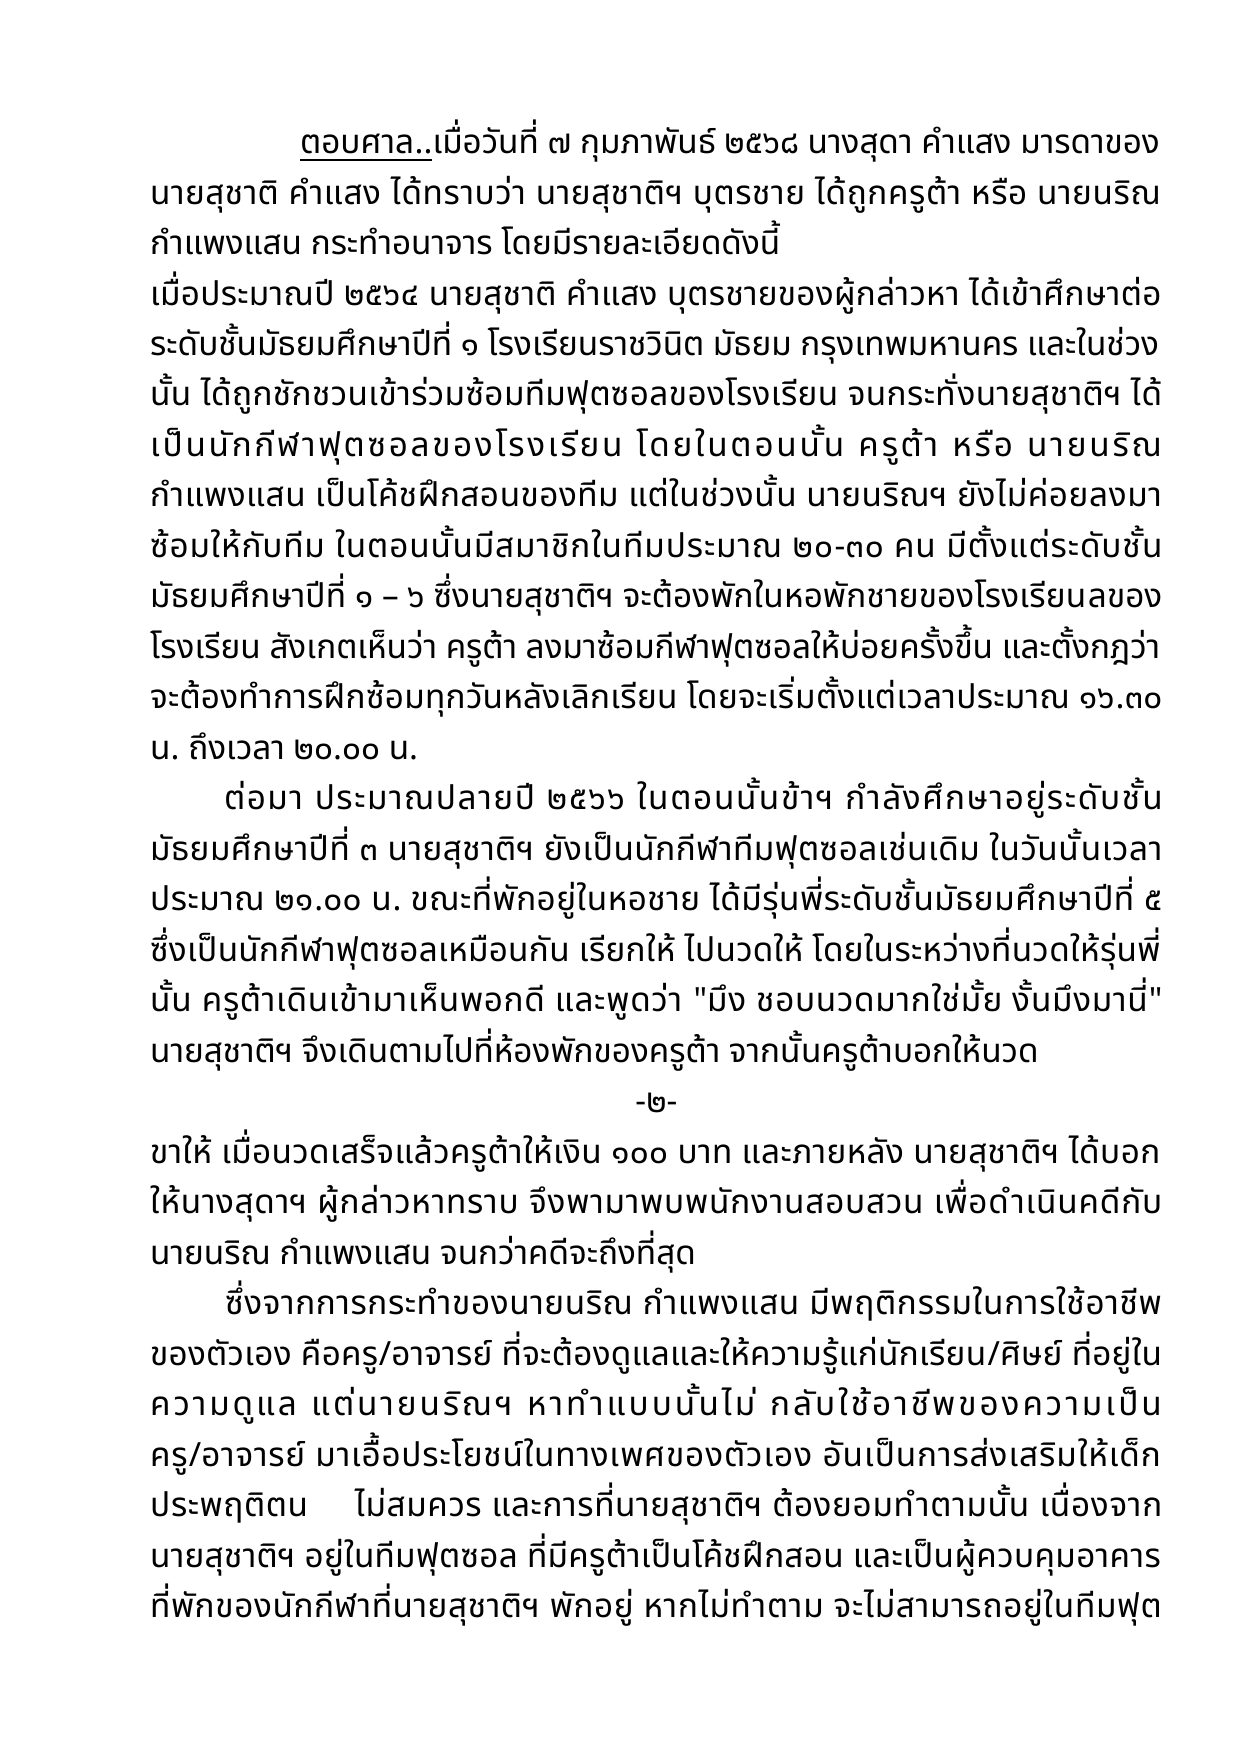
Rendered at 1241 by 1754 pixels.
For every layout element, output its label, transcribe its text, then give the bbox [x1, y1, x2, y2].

text เมื่อประมาณปี ๒๕๖๔ นายสุชาติ คำแสง บุตรชายของผู้กล่าวหา ได้เข้าศึกษาต่อระดับชั้นมัธยมศึกษาปีที่ ๑ โรงเรียนราชวินิต มัธยม กรุงเทพมหานคร และในช่วงนั้น ได้ถูกชักชวนเข้าร่วมซ้อมทีมฟุตซอลของโรงเรียน จนกระทั่งนายสุชาติฯ ได้เป็นนักกีฬาฟุตซอลของโรงเรียน โดยในตอนนั้น ครูต้า หรือ นายนริณ กำแพงแสน เป็นโค้ชฝึกสอนของทีม แต่ในช่วงนั้น นายนริณฯ ยังไม่ค่อยลงมาซ้อมให้กับทีม ในตอนนั้นมีสมาชิกในทีมประมาณ ๒๐-๓๐ คน มีตั้งแต่ระดับชั้นมัธยมศึกษาปีที่ ๑ – ๖ ซึ่งนายสุชาติฯ จะต้องพักในหอพักชายของโรงเรียนลของโรงเรียน สังเกตเห็นว่า ครูต้า ลงมาซ้อมกีฬาฟุตซอลให้บ่อยครั้งขึ้น และตั้งกฎว่า จะต้องทำการฝึกซ้อมทุกวันหลังเลิกเรียน โดยจะเริ่มตั้งแต่เวลาประมาณ ๑๖.๓๐ น. ถึงเวลา ๒๐.๐๐ น. [76, 269, 1162, 774]
text ขาให้ เมื่อนวดเสร็จแล้วครูต้าให้เงิน ๑๐๐ บาท และภายหลัง นายสุชาติฯ ได้บอกให้นางสุดาฯ ผู้กล่าวหาทราบ จึงพามาพบพนักงานสอบสวน เพื่อดำเนินคดีกับ นายนริณ กำแพงแสน จนกว่าคดีจะถึงที่สุด [76, 1128, 1162, 1279]
text ตอบศาล..เมื่อวันที่ ๗ กุมภาพันธ์ ๒๕๖๘ นางสุดา คำแสง มารดาของนายสุชาติ คำแสง ได้ทราบว่า นายสุชาติฯ บุตรชาย ได้ถูกครูต้า หรือ นายนริณ กำแพงแสน กระทำอนาจาร โดยมีรายละเอียดดังนี้ [150, 118, 1162, 269]
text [150, 1279, 1162, 1632]
text -๒- [150, 1077, 1162, 1128]
text ต่อมา ประมาณปลายปี ๒๕๖๖ ในตอนนั้นข้าฯ กำลังศึกษาอยู่ระดับชั้นมัธยมศึกษาปีที่ ๓ นายสุชาติฯ ยังเป็นนักกีฬาทีมฟุตซอลเช่นเดิม ในวันนั้นเวลาประมาณ ๒๑.๐๐ น. ขณะที่พักอยู่ในหอชาย ได้มีรุ่นพี่ระดับชั้นมัธยมศึกษาปีที่ ๕ ซึ่งเป็นนักกีฬาฟุตซอลเหมือนกัน เรียกให้ ไปนวดให้ โดยในระหว่างที่นวดให้รุ่นพี่นั้น ครูต้าเดินเข้ามาเห็นพอกดี และพูดว่า "มึง ชอบนวดมากใช่มั้ย งั้นมึงมานี่" นายสุชาติฯ จึงเดินตามไปที่ห้องพักของครูต้า จากนั้นครูต้าบอกให้นวด [76, 774, 1162, 1077]
